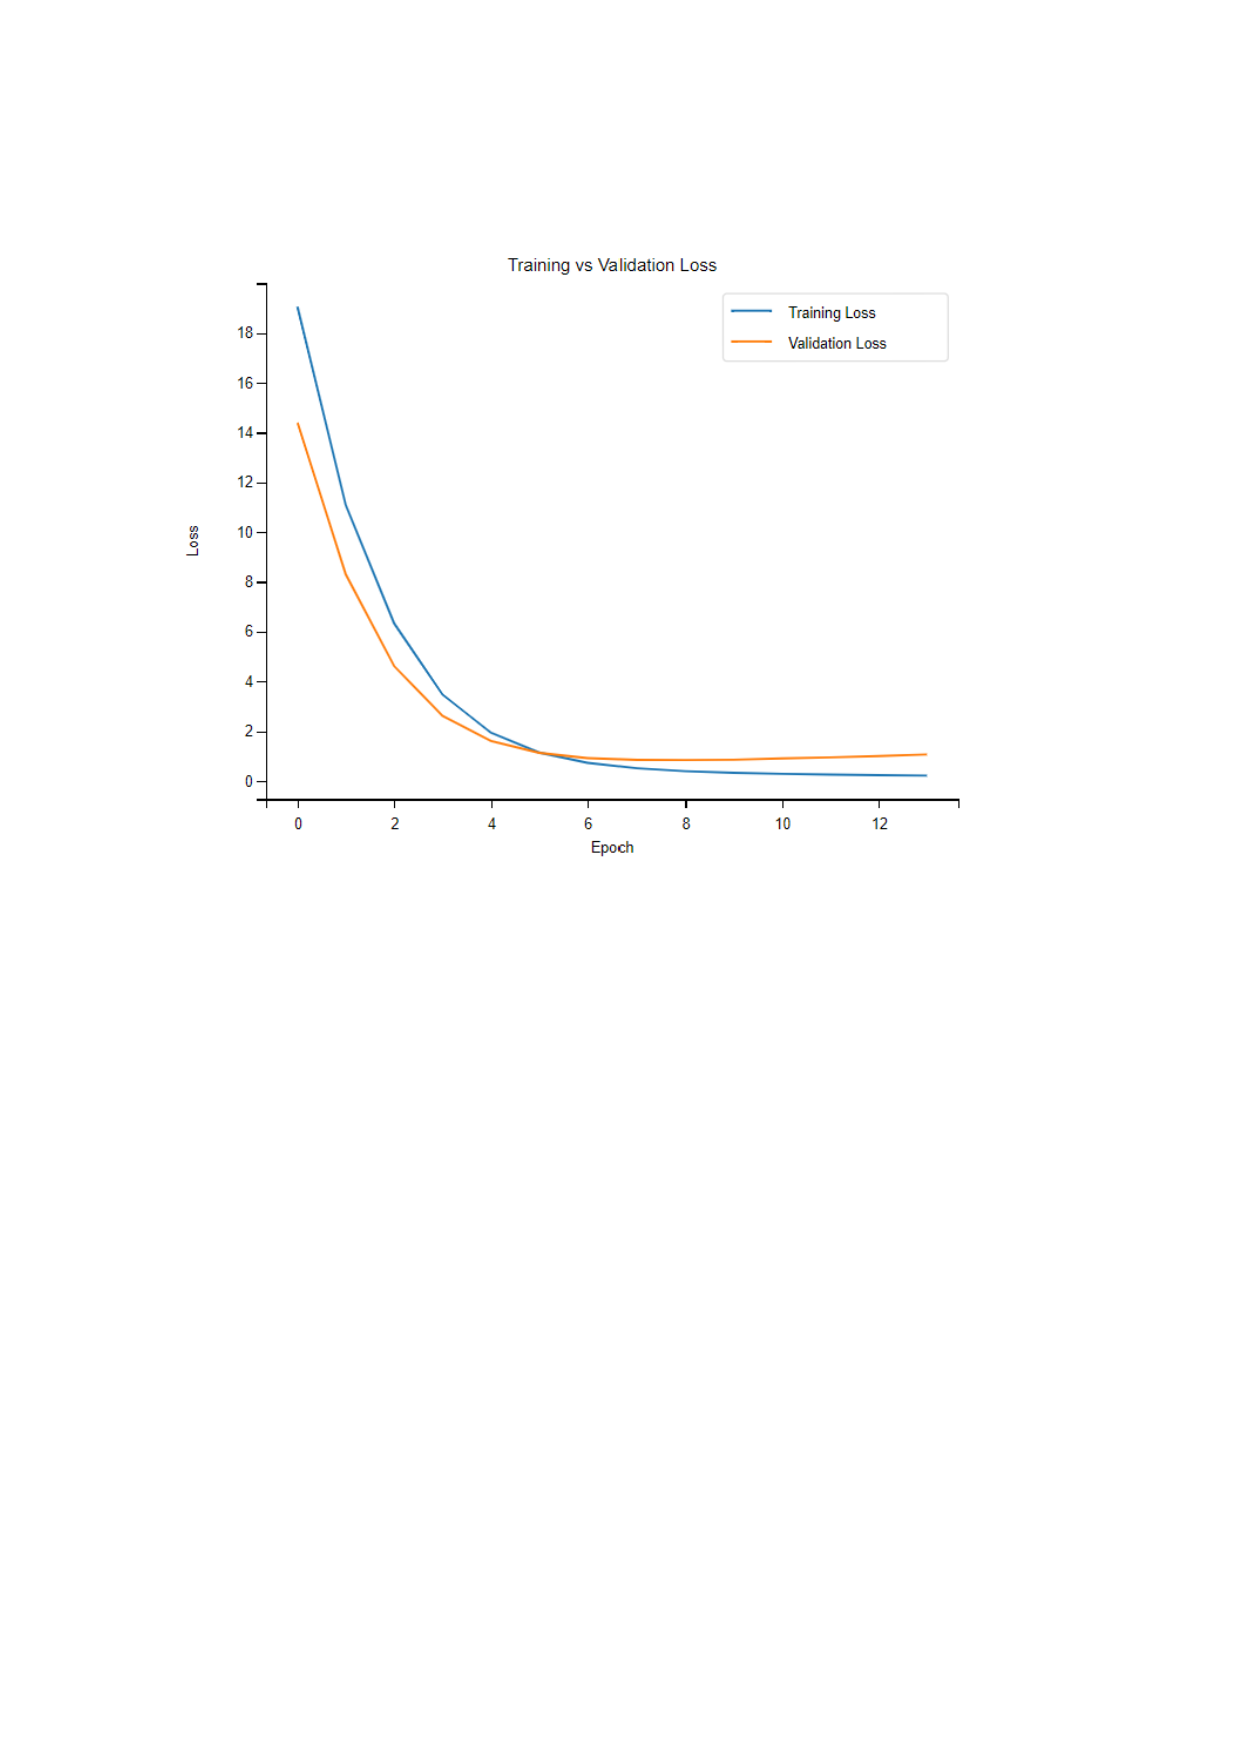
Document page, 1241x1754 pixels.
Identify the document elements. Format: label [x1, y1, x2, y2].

picture [150, 196, 1091, 881]
